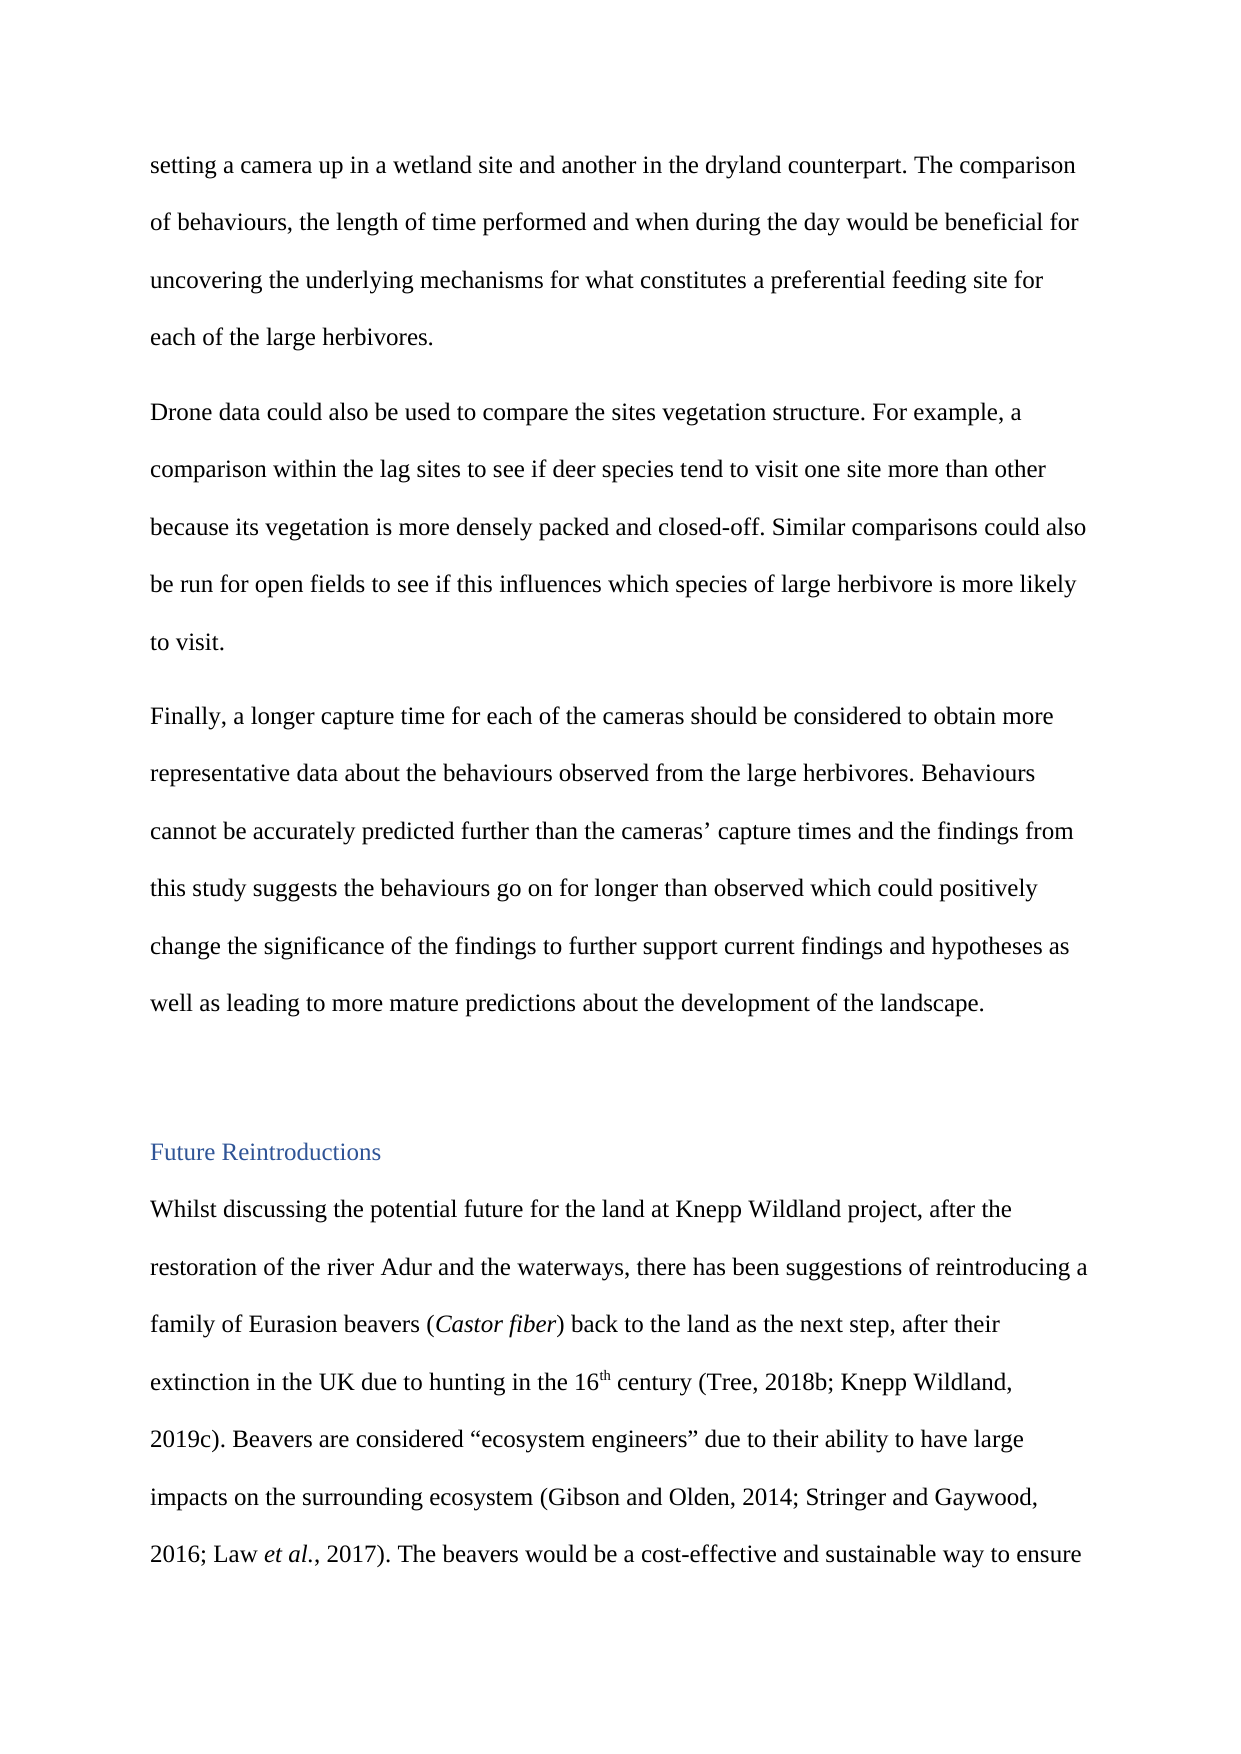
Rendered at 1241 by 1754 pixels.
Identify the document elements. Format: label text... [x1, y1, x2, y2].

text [150, 150, 1090, 351]
text Finally, a longer capture time for each of the cameras should be considered to obtain more representative data about the behaviours observed from the large herbivores. Behaviours cannot be accurately predicted further than the cameras’ capture times and the findings from this study suggests the behaviours go on for longer than observed which could positively change the significance of the findings to further support current findings and hypotheses as well as leading to more mature predictions about the development of the landscape. [150, 701, 1090, 1017]
text Drone data could also be used to compare the sites vegetation structure. For example, a comparison within the lag sites to see if deer species tend to visit one site more than other because its vegetation is more densely packed and closed-off. Similar comparisons could also be run for open fields to see if this influences which species of large herbivore is more likely to visit. [150, 397, 1090, 655]
subtitle Future Reintroductions [150, 1137, 1090, 1165]
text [150, 1194, 1090, 1568]
